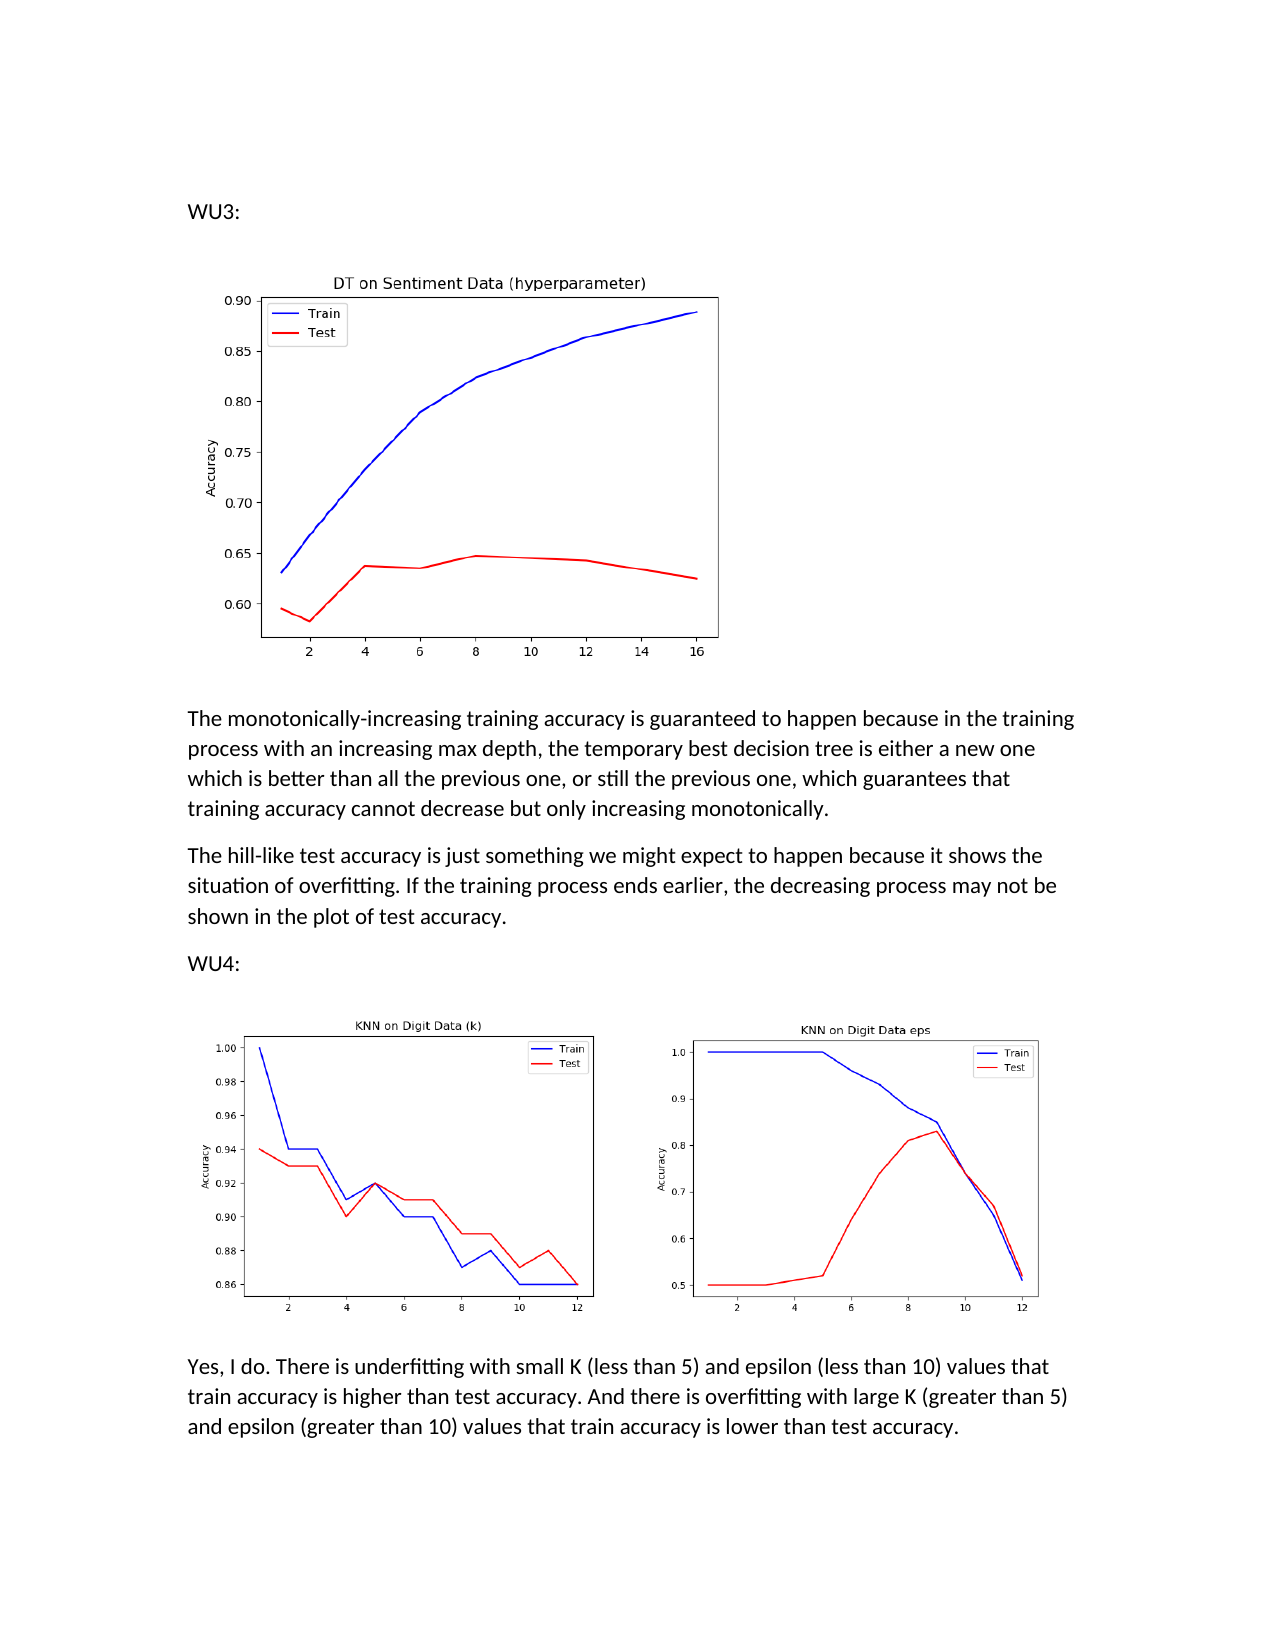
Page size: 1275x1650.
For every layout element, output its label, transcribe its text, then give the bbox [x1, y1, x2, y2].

picture [187, 243, 776, 685]
text The hill-like test accuracy is just something we might expect to happen because it shows the situation of overfitting. If the training process ends earlier, the decreasing process may not be shown in the plot of test accuracy. [187, 841, 1087, 930]
text WU4: [187, 949, 1087, 977]
text WU3: [187, 197, 1087, 225]
picture [187, 995, 1082, 1333]
text Yes, I do. There is underfitting with small K (less than 5) and epsilon (less than 10) values that train accuracy is higher than test accuracy. And there is overfitting with large K (greater than 5) and epsilon (greater than 10) values that train accuracy is lower than test accuracy. [187, 1352, 1087, 1440]
text The monotonically-increasing training accuracy is guaranteed to happen because in the training process with an increasing max depth, the temporary best decision tree is either a new one which is better than all the previous one, or still the previous one, which guarantees that training accuracy cannot decrease but only increasing monotonically. [187, 704, 1087, 822]
